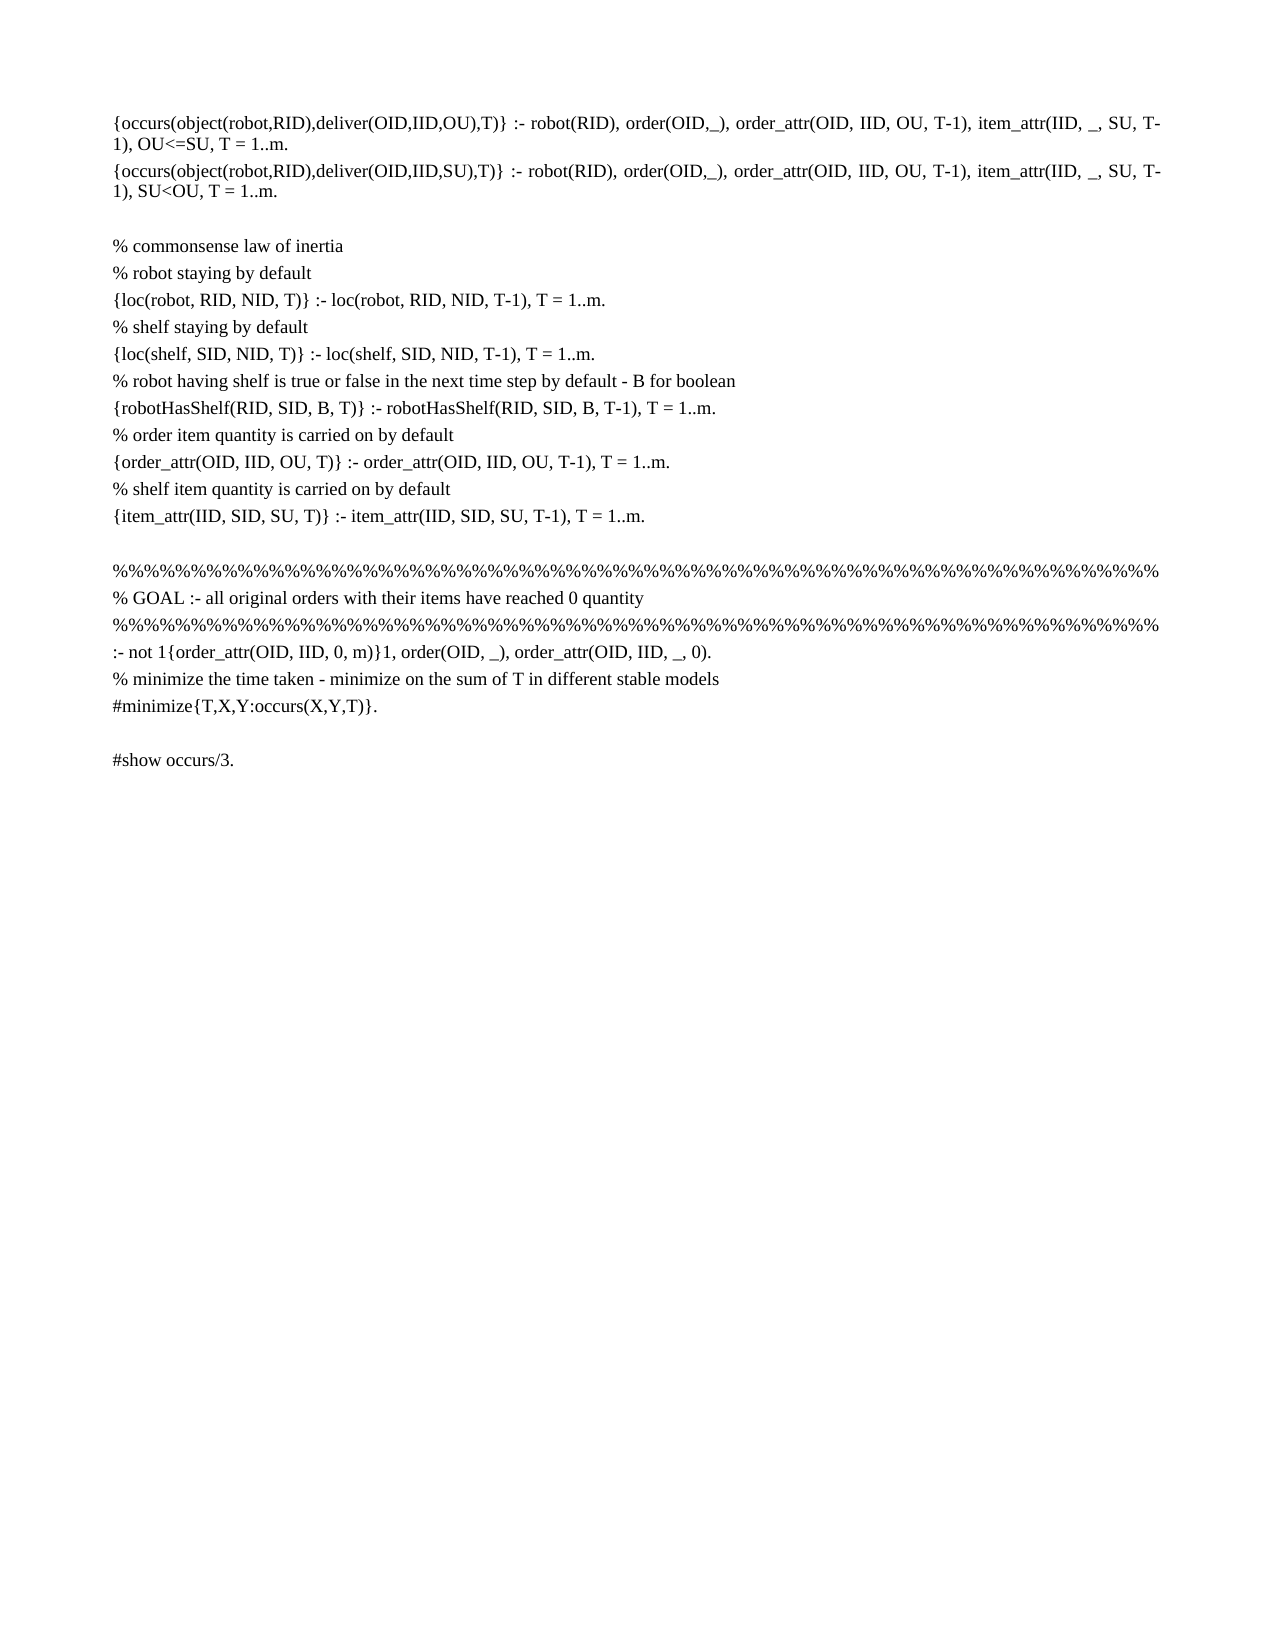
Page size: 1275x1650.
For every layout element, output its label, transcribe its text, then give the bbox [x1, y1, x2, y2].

text %%%%%%%%%%%%%%%%%%%%%%%%%%%%%%%%%%%%%%%%%%%%%%%%%%%%%%%%%%%%%%%%%%% [112, 614, 1162, 635]
text % shelf item quantity is carried on by default [112, 479, 1162, 500]
text % shelf staying by default [112, 317, 1162, 337]
text #show occurs/3. [112, 750, 1162, 771]
text {loc(robot, RID, NID, T)} :- loc(robot, RID, NID, T-1), T = 1..m. [112, 289, 1162, 310]
text % robot staying by default [112, 262, 1162, 283]
text % order item quantity is carried on by default [112, 425, 1162, 446]
text :- not 1{order_attr(OID, IID, 0, m)}1, order(OID, _), order_attr(OID, IID, _, 0). [112, 642, 1162, 662]
text % GOAL :- all original orders with their items have reached 0 quantity [112, 587, 1162, 608]
text {occurs(object(robot,RID),deliver(OID,IID,OU),T)} :- robot(RID), order(OID,_), order_attr(OID, IID, OU, T-1), item_attr(IID, _, SU, T-1), OU<=SU, T = 1..m. [112, 112, 1162, 154]
text {item_attr(IID, SID, SU, T)} :- item_attr(IID, SID, SU, T-1), T = 1..m. [112, 506, 1162, 527]
text % commonsense law of inertia [112, 235, 1162, 256]
text {loc(shelf, SID, NID, T)} :- loc(shelf, SID, NID, T-1), T = 1..m. [112, 344, 1162, 364]
text #minimize{T,X,Y:occurs(X,Y,T)}. [112, 696, 1162, 717]
text % robot having shelf is true or false in the next time step by default - B for boolean [112, 371, 1162, 392]
text {robotHasShelf(RID, SID, B, T)} :- robotHasShelf(RID, SID, B, T-1), T = 1..m. [112, 398, 1162, 419]
text {occurs(object(robot,RID),deliver(OID,IID,SU),T)} :- robot(RID), order(OID,_), order_attr(OID, IID, OU, T-1), item_attr(IID, _, SU, T-1), SU<OU, T = 1..m. [112, 160, 1162, 202]
text {order_attr(OID, IID, OU, T)} :- order_attr(OID, IID, OU, T-1), T = 1..m. [112, 452, 1162, 473]
text % minimize the time taken - minimize on the sum of T in different stable models [112, 669, 1162, 689]
text %%%%%%%%%%%%%%%%%%%%%%%%%%%%%%%%%%%%%%%%%%%%%%%%%%%%%%%%%%%%%%%%%%% [112, 560, 1162, 581]
